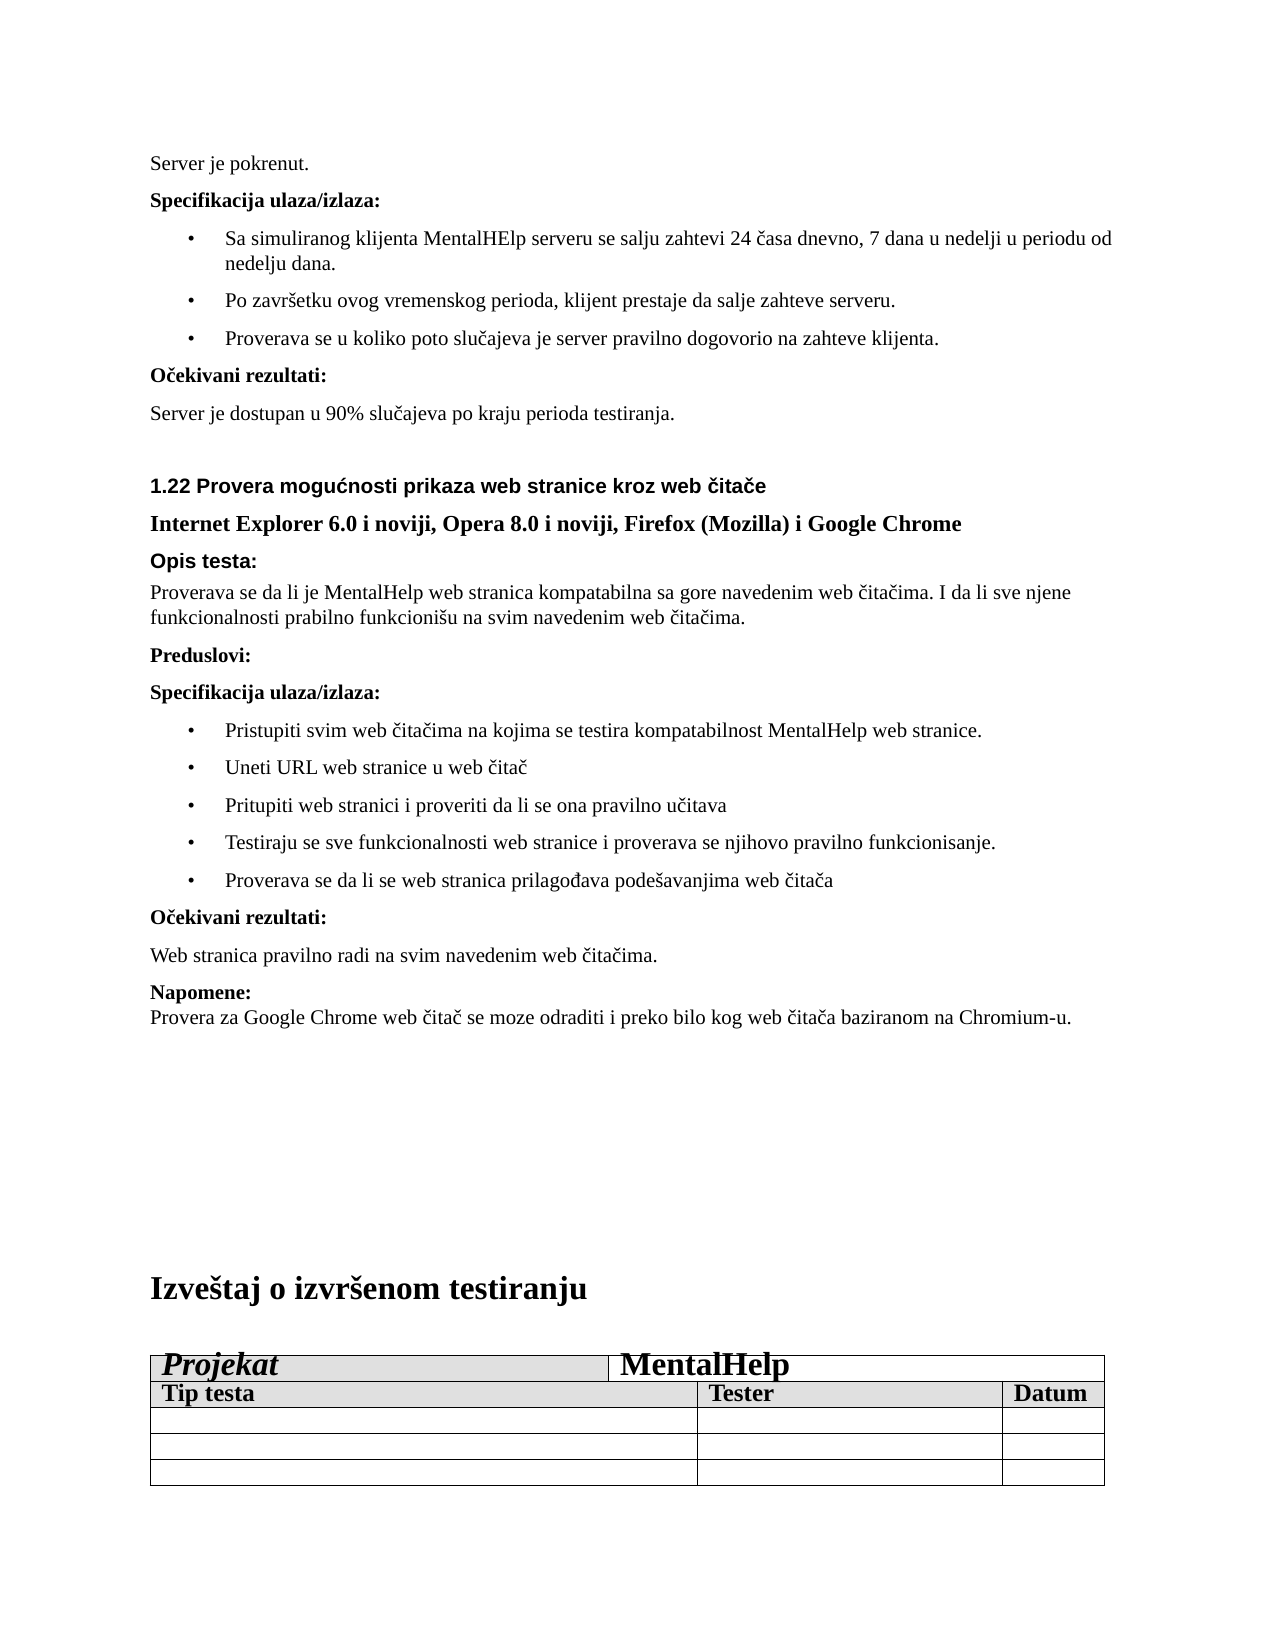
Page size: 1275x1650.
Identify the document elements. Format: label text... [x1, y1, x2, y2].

text Specifikacija ulaza/izlaza: [150, 679, 1125, 704]
text Specifikacija ulaza/izlaza: [150, 187, 1125, 212]
text Izveštaj o izvršenom testiranju [150, 1279, 1125, 1304]
text Očekivani rezultati: [150, 904, 1125, 929]
text Napomene: Provera za Google Chrome web čitač se moze odraditi i preko bilo kog web čitača baziranom na Chromium-u. [150, 979, 1125, 1029]
list Pritupiti web stranici i proveriti da li se ona pravilno učitava [187, 792, 1125, 817]
table_cell [1003, 1408, 1104, 1433]
table_cell [151, 1460, 697, 1485]
text 1.22 Provera mogućnosti prikaza web stranice kroz web čitače [150, 474, 1125, 498]
table_cell [1003, 1434, 1104, 1459]
text Server je dostupan u 90% slučajeva po kraju perioda testiranja. [150, 400, 1125, 425]
table_cell [698, 1434, 1002, 1459]
table_cell [151, 1434, 697, 1459]
table_cell [151, 1408, 697, 1433]
table_cell [1003, 1460, 1104, 1485]
text Proverava se da li je MentalHelp web stranica kompatabilna sa gore navedenim web čitačima. I da li sve njene funkcionalnosti prabilno funkcionišu na svim navedenim web čitačima. [150, 579, 1125, 629]
text Preduslovi: [150, 642, 1125, 667]
table_cell Tip testa [151, 1382, 697, 1407]
table_header MentalHelp [609, 1356, 1104, 1381]
text Opis testa: [150, 549, 1125, 573]
list Proverava se u koliko poto slučajeva je server pravilno dogovorio na zahteve klijenta. [187, 325, 1125, 350]
table_cell [698, 1460, 1002, 1485]
text Očekivani rezultati: [150, 362, 1125, 387]
list Testiraju se sve funkcionalnosti web stranice i proverava se njihovo pravilno funkcionisanje. [187, 829, 1125, 854]
text Server je pokrenut. [150, 150, 1125, 175]
table_cell [698, 1408, 1002, 1433]
table_header Projekat [151, 1356, 608, 1381]
list Po završetku ovog vremenskog perioda, klijent prestaje da salje zahteve serveru. [187, 287, 1125, 312]
list Uneti URL web stranice u web čitač [187, 754, 1125, 779]
text Web stranica pravilno radi na svim navedenim web čitačima. [150, 942, 1125, 967]
text Internet Explorer 6.0 i noviji, Opera 8.0 i noviji, Firefox (Mozilla) i Google Chrome [150, 510, 1125, 537]
list Sa simuliranog klijenta MentalHElp serveru se salju zahtevi 24 časa dnevno, 7 dana u nedelji u periodu od nedelju dana. [187, 225, 1125, 275]
list Proverava se da li se web stranica prilagođava podešavanjima web čitača [187, 867, 1125, 892]
table_cell Datum [1003, 1382, 1104, 1407]
list Pristupiti svim web čitačima na kojima se testira kompatabilnost MentalHelp web stranice. [187, 717, 1125, 742]
table_cell Tester [698, 1382, 1002, 1407]
